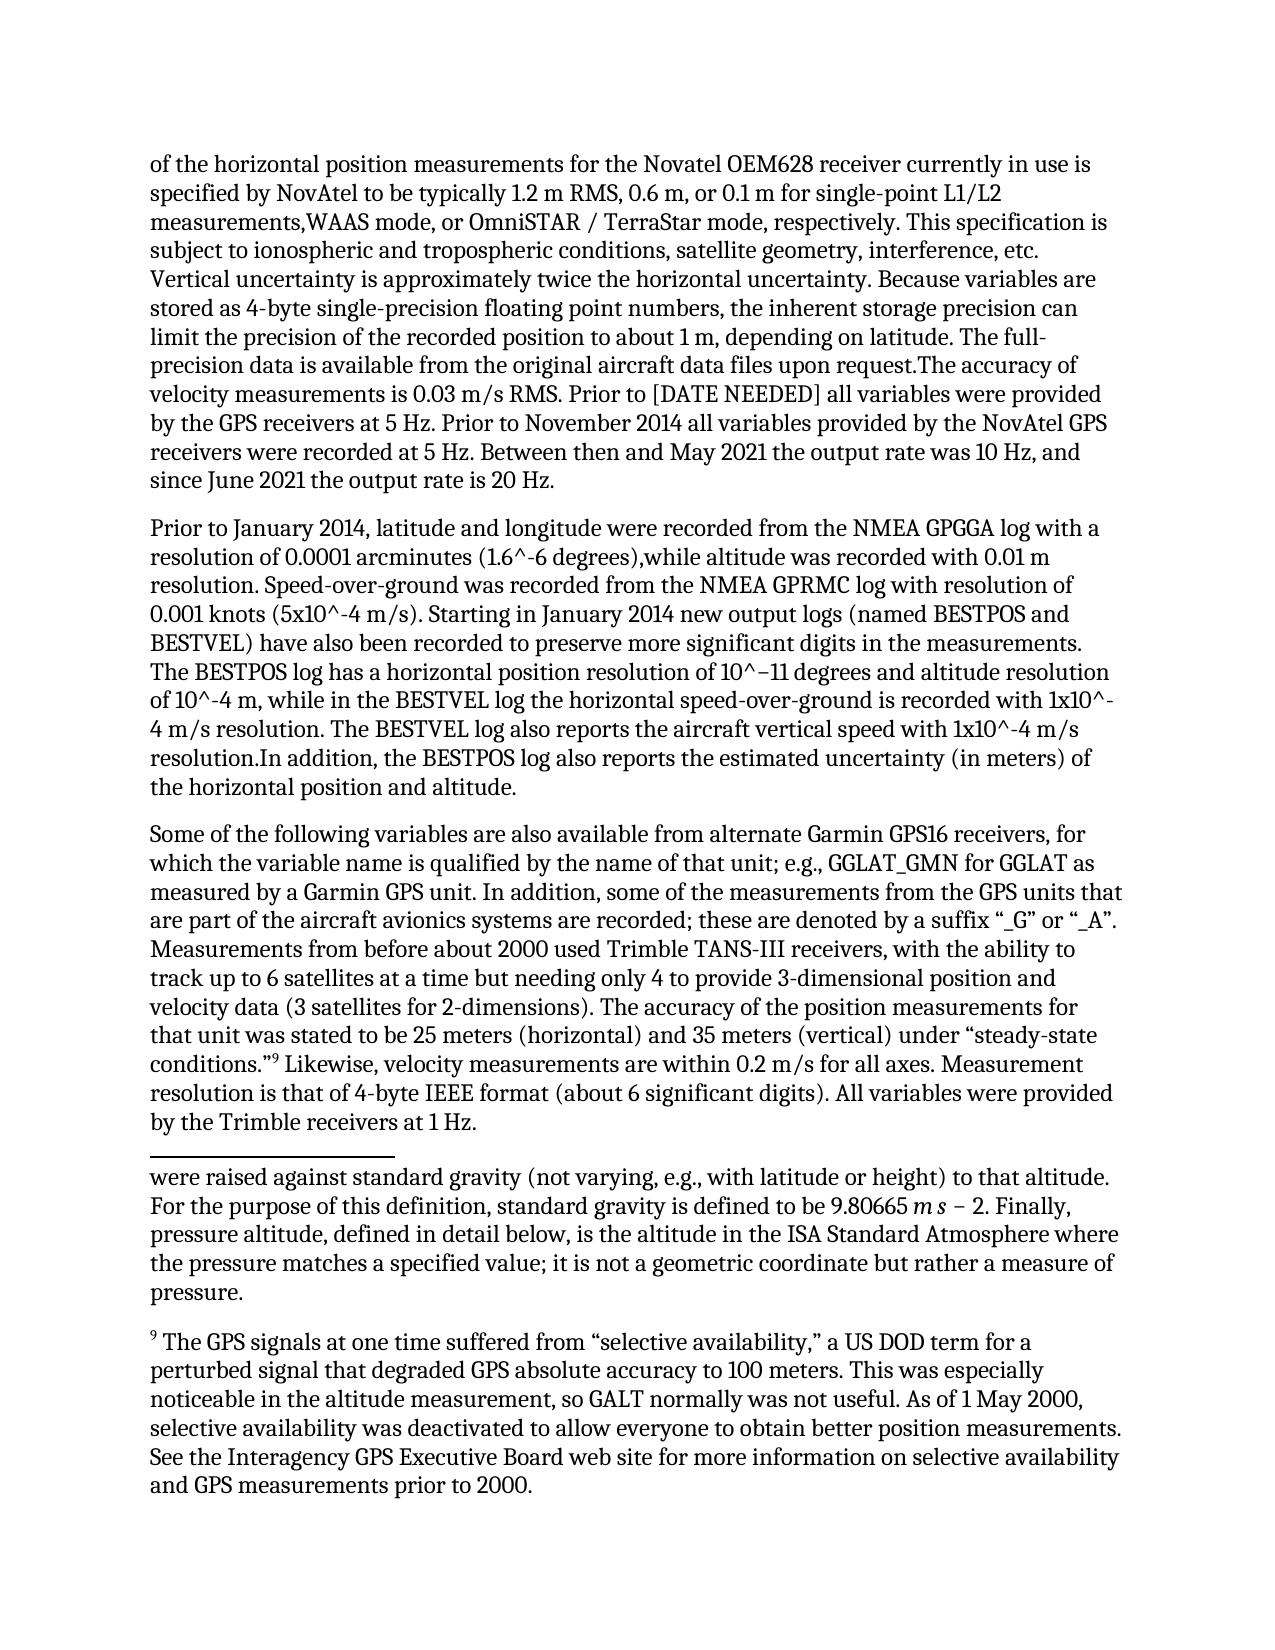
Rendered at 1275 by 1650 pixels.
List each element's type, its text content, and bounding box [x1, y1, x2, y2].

text Some of the following variables are also available from alternate Garmin GPS16 receivers, for which the variable name is qualified by the name of that unit; e.g., GGLAT_GMN for GGLAT as measured by a Garmin GPS unit. In addition, some of the measurements from the GPS units that are part of the aircraft avionics systems are recorded; these are denoted by a suffix “_G” or “_A”. Measurements from before about 2000 used Trimble TANS-III receivers, with the ability to track up to 6 satellites at a time but needing only 4 to provide 3-dimensional position and velocity data (3 satellites for 2-dimensions). The accuracy of the position measurements for that unit was stated to be 25 meters (horizontal) and 35 meters (vertical) under “steady-state conditions.” Likewise, velocity measurements are within 0.2 m/s for all axes. Measurement resolution is that of 4-byte IEEE format (about 6 significant digits). All variables were provided by the Trimble receivers at 1 Hz. [150, 820, 1125, 1136]
text Primary GPS variables specifying the position and velocity of the aircraft are provided by GPS receivers, currently a NovAtel Model OEM-628 receiver. Prior to c. 2014 a NovAtel OEM4 was on the C-130 and a OEMV on the GV. See this link for a description of these systems. The coordinate system used for all GPS measurements is the World Geodetic System WGS-84. The uncertainty of the horizontal position measurements for the Novatel OEM628 receiver currently in use is specified by NovAtel to be typically 1.2 m RMS, 0.6 m, or 0.1 m for single-point L1/L2 measurements,WAAS mode, or OmniSTAR / TerraStar mode, respectively. This specification is subject to ionospheric and tropospheric conditions, satellite geometry, interference, etc. Vertical uncertainty is approximately twice the horizontal uncertainty. Because variables are stored as 4-byte single-precision floating point numbers, the inherent storage precision can limit the precision of the recorded position to about 1 m, depending on latitude. The full-precision data is available from the original aircraft data files upon request.The accuracy of velocity measurements is 0.03 m/s RMS. Prior to [DATE NEEDED] all variables were provided by the GPS receivers at 5 Hz. Prior to November 2014 all variables provided by the NovAtel GPS receivers were recorded at 5 Hz. Between then and May 2021 the output rate was 10 Hz, and since June 2021 the output rate is 20 Hz. [150, 150, 1125, 495]
text Prior to January 2014, latitude and longitude were recorded from the NMEA GPGGA log with a resolution of 0.0001 arcminutes (1.6^-6 degrees),while altitude was recorded with 0.01 m resolution. Speed-over-ground was recorded from the NMEA GPRMC log with resolution of 0.001 knots (5x10^-4 m/s). Starting in January 2014 new output logs (named BESTPOS and BESTVEL) have also been recorded to preserve more significant digits in the measurements. The BESTPOS log has a horizontal position resolution of 10^−11 degrees and altitude resolution of 10^-4 m, while in the BESTVEL log the horizontal speed-over-ground is recorded with 1x10^-4 m/s resolution. The BESTVEL log also reports the aircraft vertical speed with 1x10^-4 m/s resolution.In addition, the BESTPOS log also reports the estimated uncertainty (in meters) of the horizontal position and altitude. [150, 514, 1125, 801]
